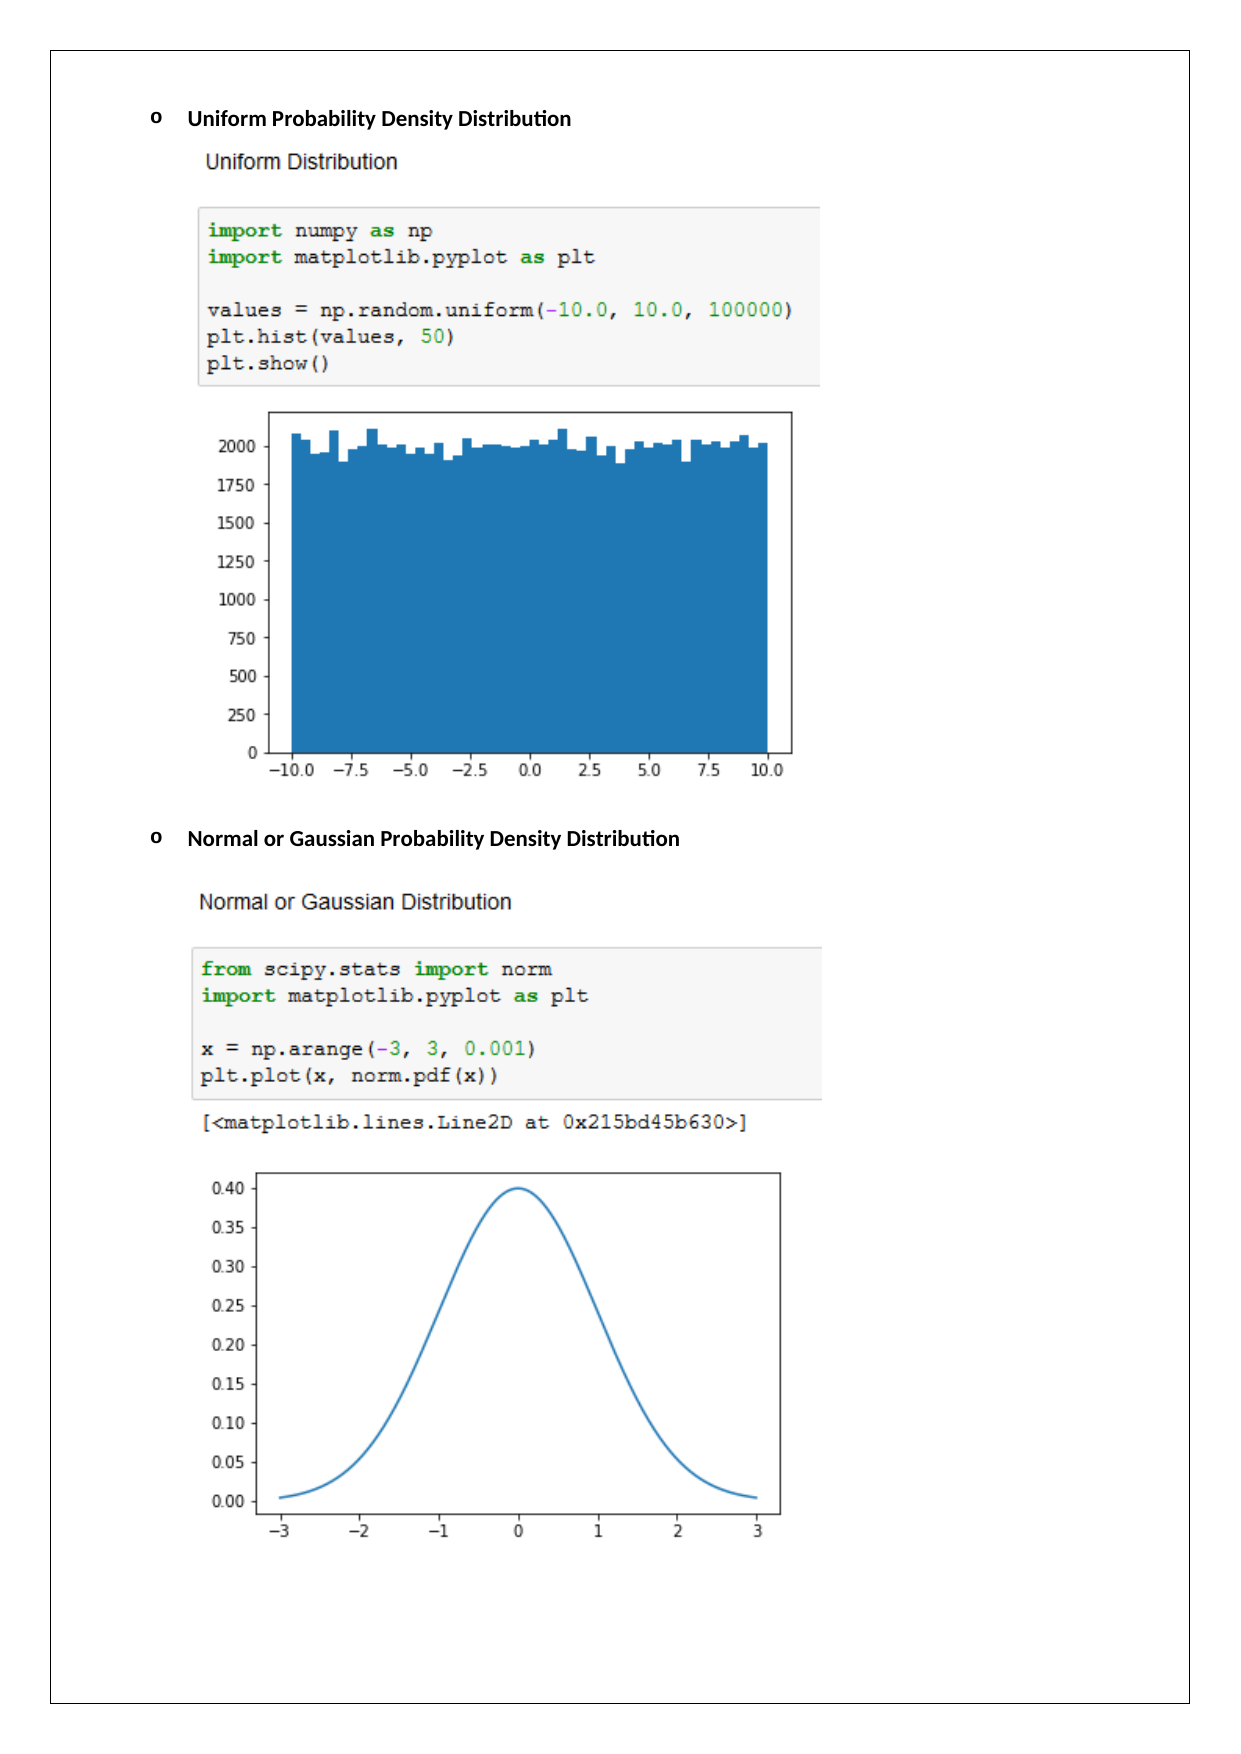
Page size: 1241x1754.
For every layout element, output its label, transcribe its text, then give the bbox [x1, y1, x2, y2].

list Uniform Probability Density Distribution [150, 104, 1165, 132]
picture [187, 132, 821, 795]
picture [187, 880, 822, 1556]
list Normal or Gaussian Probability Density Distribution [150, 823, 1165, 852]
